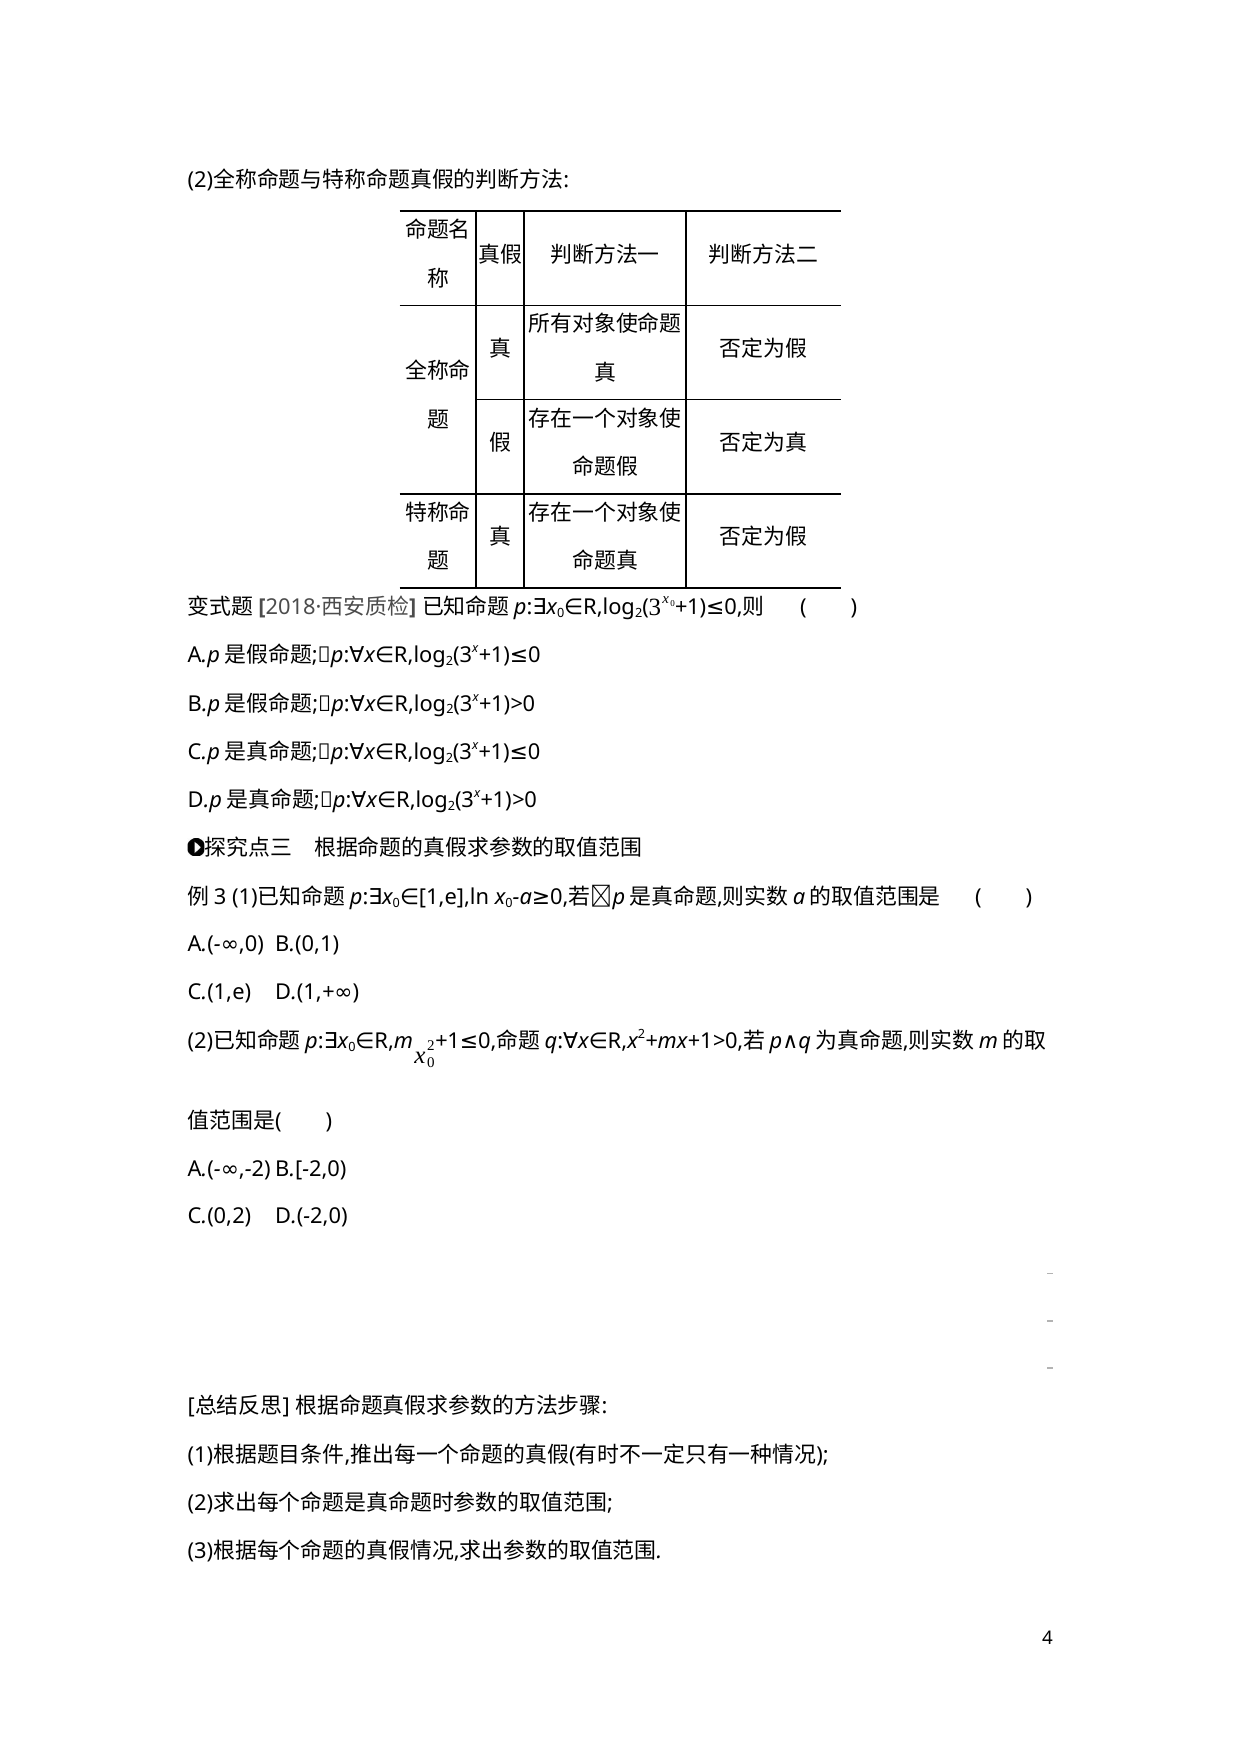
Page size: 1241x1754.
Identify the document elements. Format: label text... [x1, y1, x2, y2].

table_cell 否定为假 [687, 495, 841, 587]
text 例3 (1)已知命题p:∃x0∈[1,e],ln x0-a≥0,若􀱑p是真命题,则实数a的取值范围是 ( ) [187, 878, 1053, 911]
table_cell 存在一个对象使命题假 [525, 400, 685, 493]
table_cell 存在一个对象使命题真 [525, 495, 685, 587]
text (1)根据题目条件,推出每一个命题的真假(有时不一定只有一种情况); [187, 1437, 1053, 1469]
table_cell 所有对象使命题真 [525, 306, 685, 399]
text 探究点三 根据命题的真假求参数的取值范围 [187, 830, 1053, 863]
table_cell 特称命题 [400, 495, 475, 587]
picture [187, 838, 205, 856]
text (2)已知命题p:∃x0∈R,m+1≤0,命题q:∀x∈R,x2+mx+1>0,若p∧q为真命题,则实数m的取值范围是( ) [187, 1022, 1053, 1135]
table_cell 假 [477, 400, 523, 493]
text D.p是真命题;􀱑p:∀x∈R,log2(3x+1)>0 [187, 782, 1053, 814]
text [总结反思] 根据命题真假求参数的方法步骤: [187, 1388, 1053, 1421]
table_cell 真 [477, 306, 523, 399]
table_header 真假 [477, 212, 523, 304]
table_cell 全称命题 [400, 306, 475, 493]
text (3)根据每个命题的真假情况,求出参数的取值范围. [187, 1533, 1053, 1566]
table_header 判断方法二 [687, 212, 841, 304]
text A.p是假命题;􀱑p:∀x∈R,log2(3x+1)≤0 [187, 637, 1053, 669]
table_cell 否定为假 [687, 306, 841, 399]
table_cell 否定为真 [687, 400, 841, 493]
text C.p是真命题;􀱑p:∀x∈R,log2(3x+1)≤0 [187, 733, 1053, 766]
text C.(1,e) D.(1,+∞) [187, 974, 1053, 1007]
text (2)全称命题与特称命题真假的判断方法: [187, 162, 1053, 194]
text C.(0,2) D.(-2,0) [187, 1199, 1053, 1231]
text A.(-∞,0) B.(0,1) [187, 927, 1053, 959]
table_header 判断方法一 [525, 212, 685, 304]
table_header 命题名称 [400, 212, 475, 304]
text B.p是假命题;􀱑p:∀x∈R,log2(3x+1)>0 [187, 685, 1053, 718]
text A.(-∞,-2) B.[-2,0) [187, 1151, 1053, 1184]
text 变式题 [2018·西安质检] 已知命题p:∃x0∈R,log2(+1)≤0,则 ( ) [187, 588, 1053, 621]
text (2)求出每个命题是真命题时参数的取值范围; [187, 1485, 1053, 1517]
table_cell 真 [477, 495, 523, 587]
